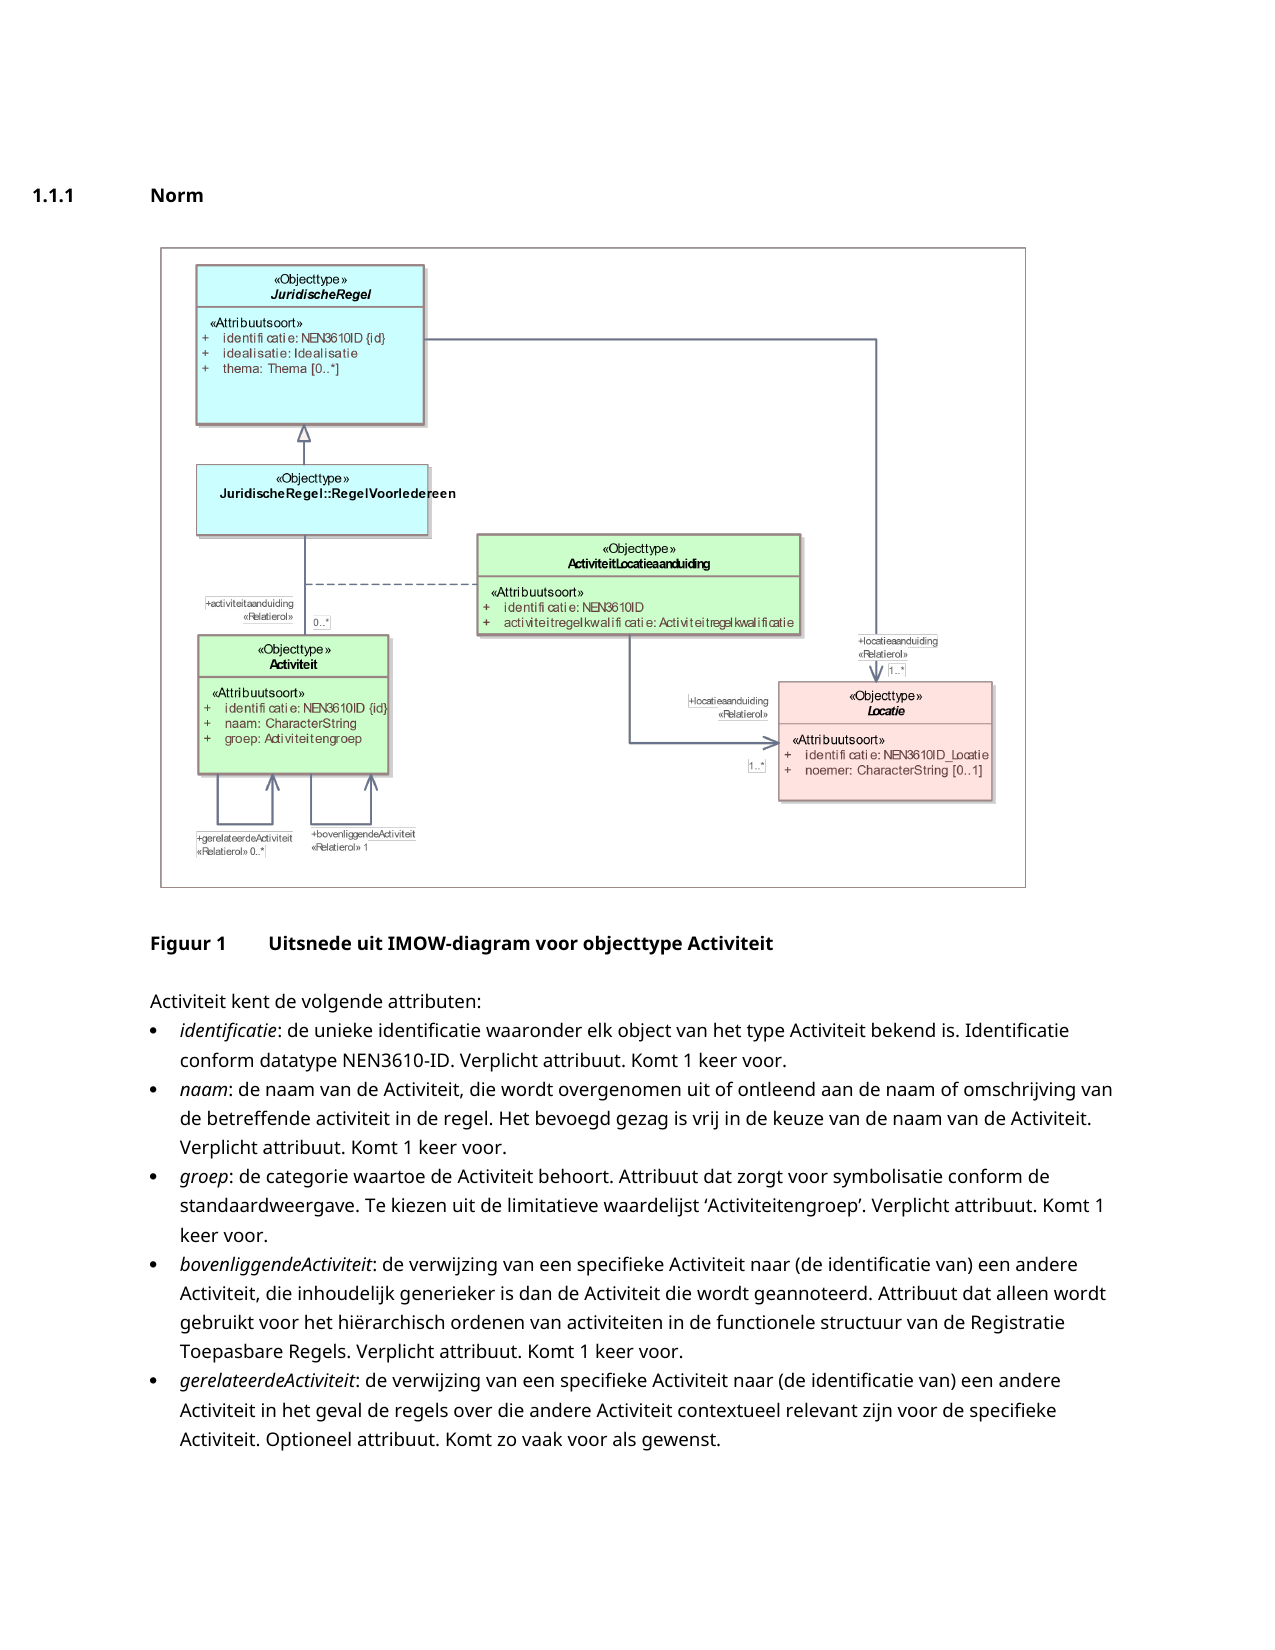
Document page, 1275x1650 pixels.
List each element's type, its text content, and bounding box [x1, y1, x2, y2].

text Uitsnede uit IMOW-diagram voor objecttype Activiteit [150, 927, 1125, 956]
text bovenliggendeActiviteit: de verwijzing van een specifieke Activiteit naar (de identificatie van) een andere Activiteit, die inhoudelijk generieker is dan de Activiteit die wordt geannoteerd. Attribuut dat alleen wordt gebruikt voor het hiërarchisch ordenen van activiteiten in de functionele structuur van de Registratie Toepasbare Regels. Verplicht attribuut. Komt 1 keer voor. [150, 1248, 1125, 1364]
text gerelateerdeActiviteit: de verwijzing van een specifieke Activiteit naar (de identificatie van) een andere Activiteit in het geval de regels over die andere Activiteit contextueel relevant zijn voor de specifieke Activiteit. Optioneel attribuut. Komt zo vaak voor als gewenst. [150, 1364, 1125, 1452]
text groep: de categorie waartoe de Activiteit behoort. Attribuut dat zorgt voor symbolisatie conform de standaardweergave. Te kiezen uit de limitatieve waardelijst ‘Activiteitengroep’. Verplicht attribuut. Komt 1 keer voor. [150, 1160, 1125, 1248]
text identificatie: de unieke identificatie waaronder elk object van het type Activiteit bekend is. Identificatie conform datatype NEN3610-ID. Verplicht attribuut. Komt 1 keer voor. [150, 1014, 1125, 1073]
text Activiteit kent de volgende attributen: [150, 985, 1125, 1014]
subtitle Norm [32, 179, 1125, 208]
text naam: de naam van de Activiteit, die wordt overgenomen uit of ontleend aan de naam of omschrijving van de betreffende activiteit in de regel. Het bevoegd gezag is vrij in de keuze van de naam van de Activiteit. Verplicht attribuut. Komt 1 keer voor. [150, 1073, 1125, 1160]
picture [150, 237, 1036, 898]
